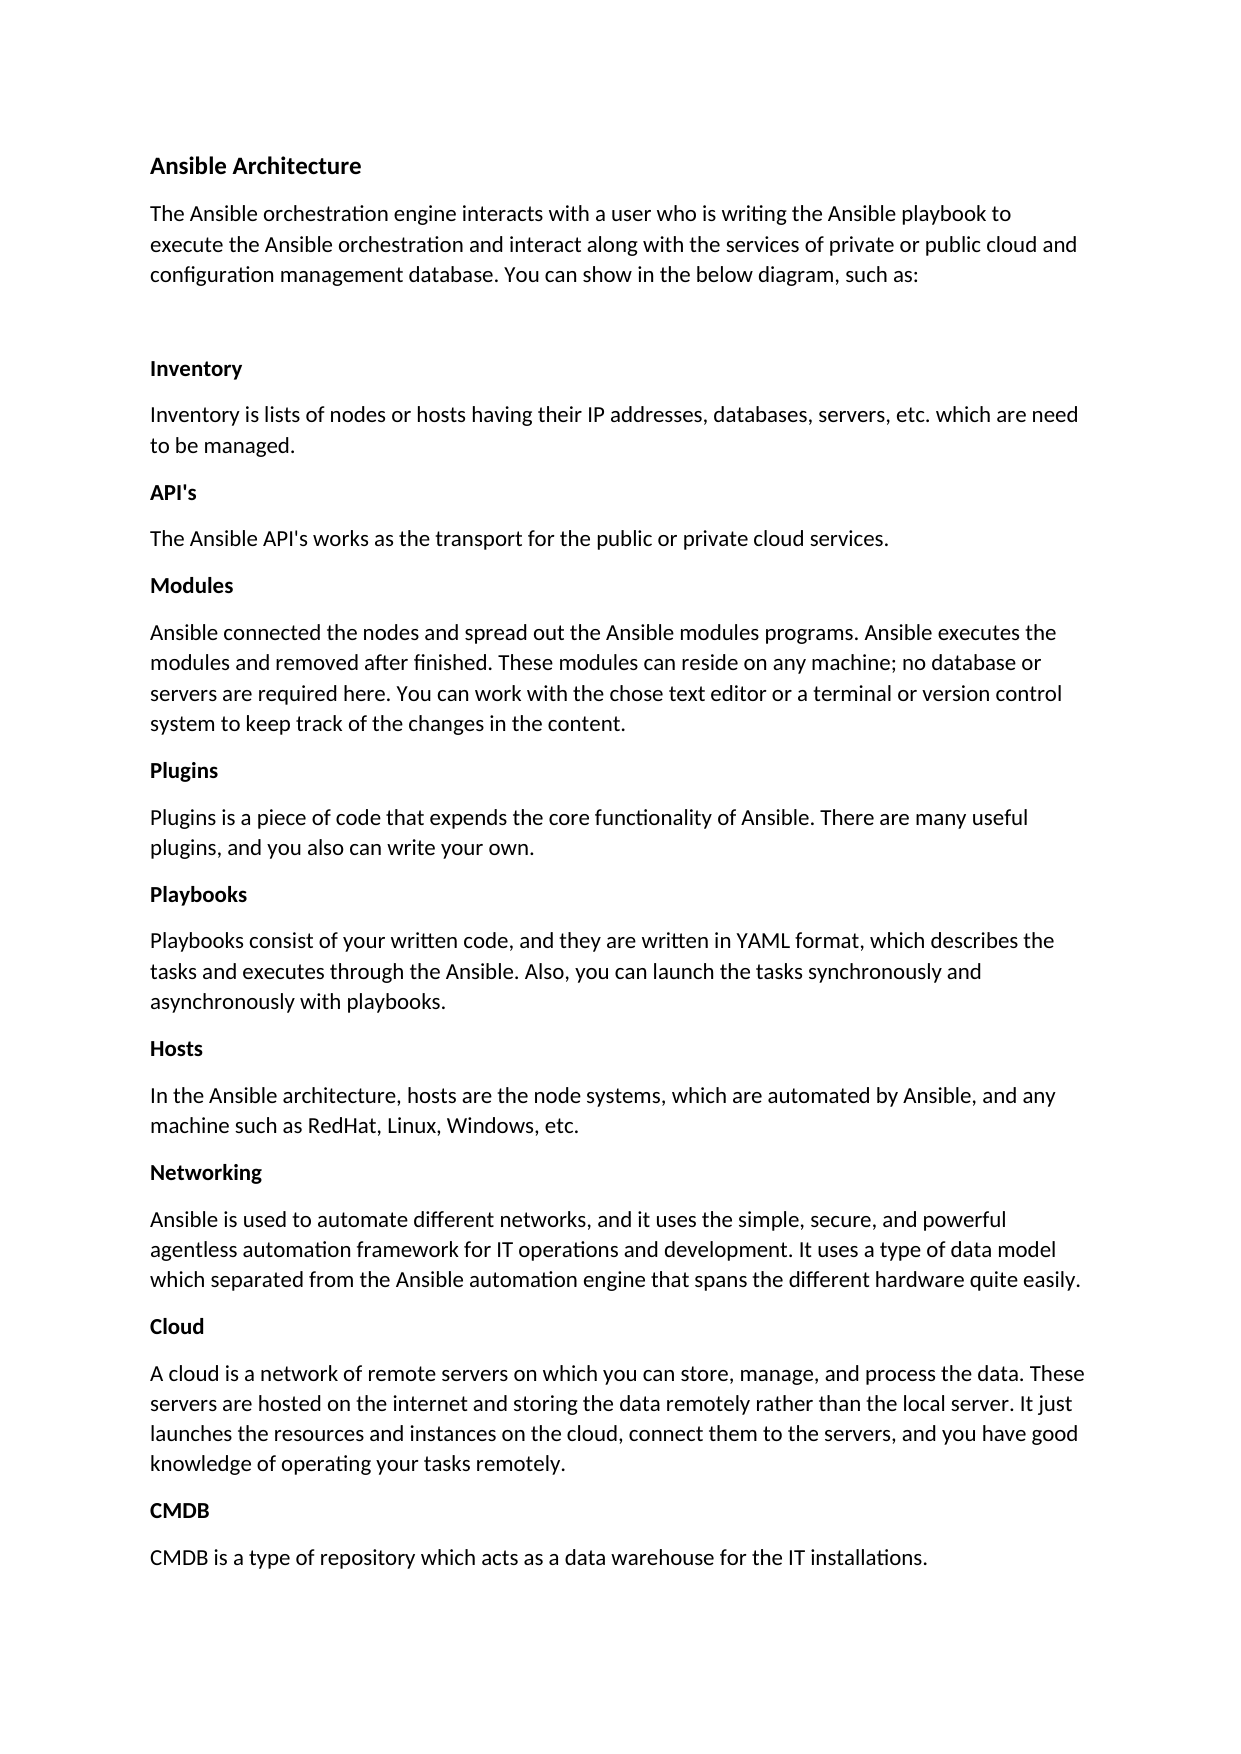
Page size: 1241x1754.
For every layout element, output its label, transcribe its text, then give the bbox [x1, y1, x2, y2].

text CMDB [150, 1496, 1090, 1524]
text API's [150, 478, 1090, 506]
text CMDB is a type of repository which acts as a data warehouse for the IT installations. [150, 1543, 1090, 1571]
text Playbooks consist of your written code, and they are written in YAML format, which describes the tasks and executes through the Ansible. Also, you can launch the tasks synchronously and asynchronously with playbooks. [150, 927, 1090, 1015]
text Plugins [150, 756, 1090, 784]
text Inventory is lists of nodes or hosts having their IP addresses, databases, servers, etc. which are need to be managed. [150, 401, 1090, 459]
text The Ansible API's works as the transport for the public or private cloud services. [150, 524, 1090, 553]
text The Ansible orchestration engine interacts with a user who is writing the Ansible playbook to execute the Ansible orchestration and interact along with the services of private or public cloud and configuration management database. You can show in the below diagram, such as: [150, 199, 1090, 288]
text Playbooks [150, 880, 1090, 908]
text Cloud [150, 1312, 1090, 1340]
text Hosts [150, 1034, 1090, 1062]
text Ansible Architecture [150, 150, 1090, 181]
text Inventory [150, 354, 1090, 382]
text Modules [150, 571, 1090, 599]
text In the Ansible architecture, hosts are the node systems, which are automated by Ansible, and any machine such as RedHat, Linux, Windows, etc. [150, 1081, 1090, 1139]
text Plugins is a piece of code that expends the core functionality of Ansible. There are many useful plugins, and you also can write your own. [150, 803, 1090, 861]
text Ansible connected the nodes and spread out the Ansible modules programs. Ansible executes the modules and removed after finished. These modules can reside on any machine; no database or servers are required here. You can work with the chose text editor or a terminal or version control system to keep track of the changes in the content. [150, 618, 1090, 737]
text Networking [150, 1158, 1090, 1186]
text A cloud is a network of remote servers on which you can store, manage, and process the data. These servers are hosted on the internet and storing the data remotely rather than the local server. It just launches the resources and instances on the cloud, connect them to the servers, and you have good knowledge of operating your tasks remotely. [150, 1359, 1090, 1478]
text Ansible is used to automate different networks, and it uses the simple, secure, and powerful agentless automation framework for IT operations and development. It uses a type of data model which separated from the Ansible automation engine that spans the different hardware quite easily. [150, 1205, 1090, 1293]
